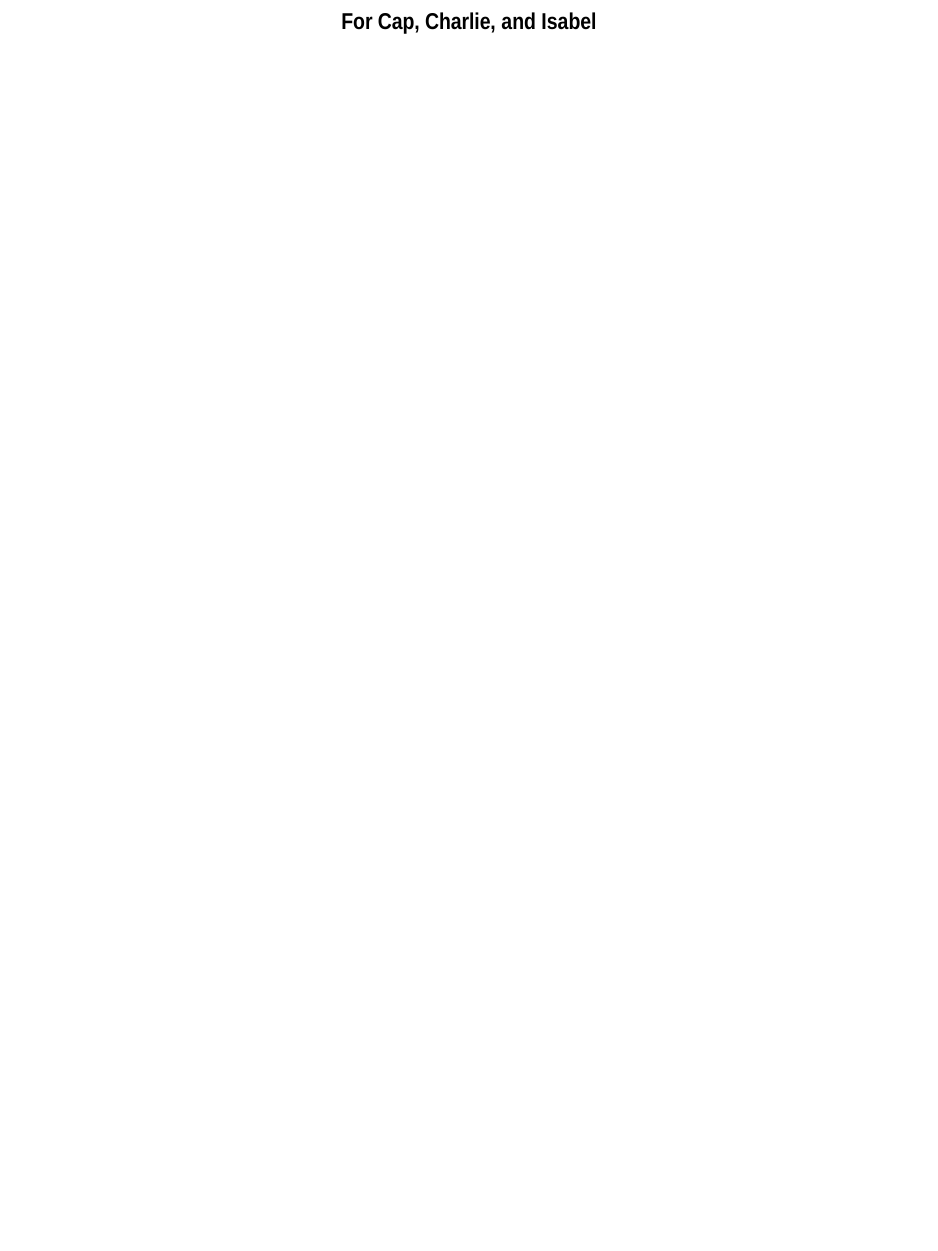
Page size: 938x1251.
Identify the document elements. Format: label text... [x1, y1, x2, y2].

text For Cap, Charlie, and Isabel [330, 8, 607, 34]
